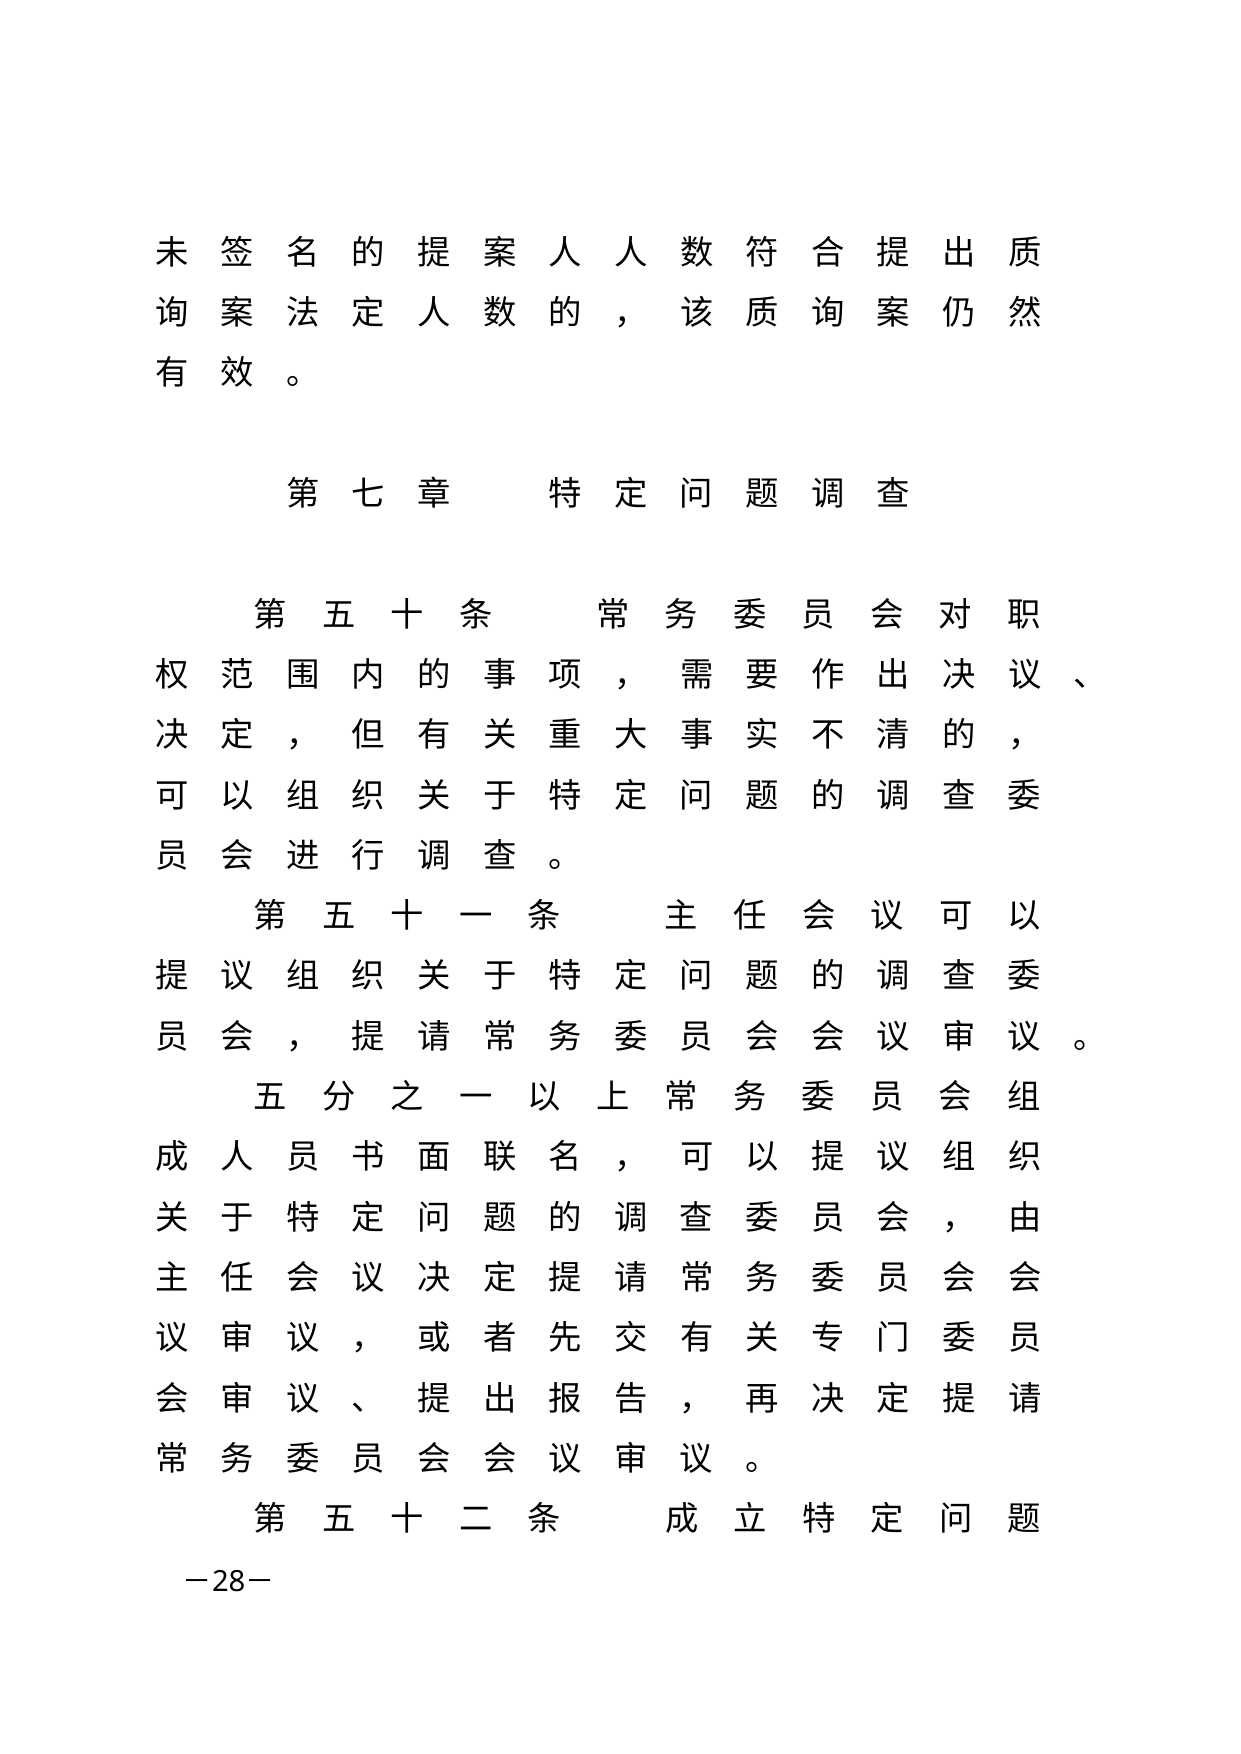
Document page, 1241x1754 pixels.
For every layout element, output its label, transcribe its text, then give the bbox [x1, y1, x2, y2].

text 第五十一条 主任会议可以提议组织关于特定问题的调查委员会，提请常务委员会会议审议。 [155, 883, 1073, 1064]
text 第五十条 常务委员会对职权范围内的事项，需要作出决议、决定，但有关重大事实不清的，可以组织关于特定问题的调查委员会进行调查。 [155, 581, 1073, 883]
text 第五十二条 成立特定问题调查委员会决定草案和组成人员建议名单，由主任会议提请常务委员会全体会议表决。 [155, 1486, 1073, 1546]
text 撤回质询案提案人应当签名，未签名的提案人人数符合提出质询案法定人数的，该质询案仍然有效。 [155, 219, 1073, 400]
text 第七章 特定问题调查 [155, 461, 1073, 521]
text 五分之一以上常务委员会组成人员书面联名，可以提议组织关于特定问题的调查委员会，由主任会议决定提请常务委员会会议审议，或者先交有关专门委员会审议、提出报告，再决定提请常务委员会会议审议。 [155, 1064, 1073, 1486]
